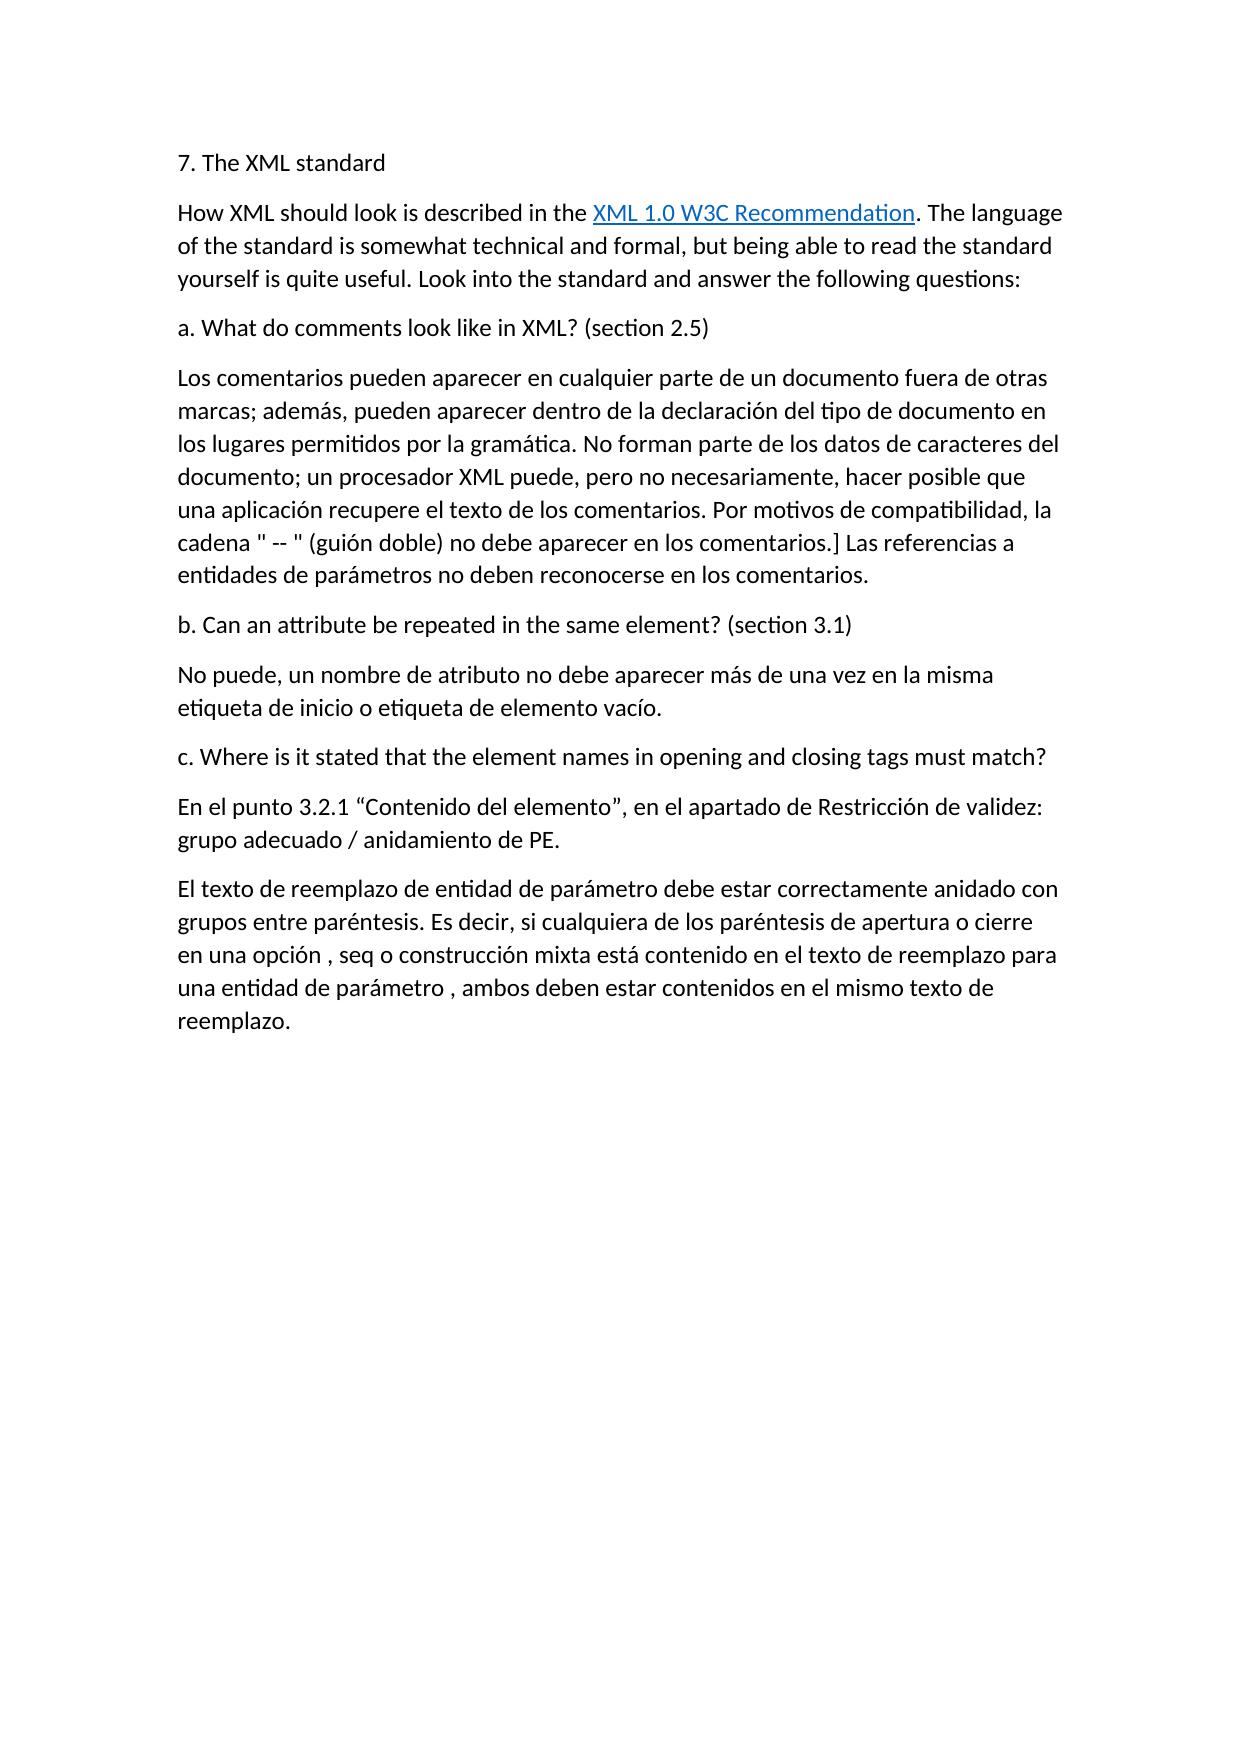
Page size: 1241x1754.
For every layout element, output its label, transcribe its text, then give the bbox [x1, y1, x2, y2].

text No puede, un nombre de atributo no debe aparecer más de una vez en la misma etiqueta de inicio o etiqueta de elemento vacío. [177, 659, 1063, 722]
text c. Where is it stated that the element names in opening and closing tags must match? [177, 741, 1063, 772]
text El texto de reemplazo de entidad de parámetro debe estar correctamente anidado con grupos entre paréntesis. Es decir, si cualquiera de los paréntesis de apertura o cierre en una opción , seq o construcción mixta está contenido en el texto de reemplazo para una entidad de parámetro , ambos deben estar contenidos en el mismo texto de reemplazo. [177, 873, 1063, 1036]
text b. Can an attribute be repeated in the same element? (section 3.1) [177, 609, 1063, 640]
text En el punto 3.2.1 “Contenido del elemento”, en el apartado de Restricción de validez: grupo adecuado / anidamiento de PE. [177, 791, 1063, 854]
text Los comentarios pueden aparecer en cualquier parte de un documento fuera de otras marcas; además, pueden aparecer dentro de la declaración del tipo de documento en los lugares permitidos por la gramática. No forman parte de los datos de caracteres del documento; un procesador XML puede, pero no necesariamente, hacer posible que una aplicación recupere el texto de los comentarios. Por motivos de compatibilidad, la cadena " -- " (guión doble) no debe aparecer en los comentarios.] Las referencias a entidades de parámetros no deben reconocerse en los comentarios. [177, 362, 1063, 590]
text 7. The XML standard [177, 148, 1063, 178]
text a. What do comments look like in XML? (section 2.5) [177, 313, 1063, 343]
text How XML should look is described in the XML 1.0 W3C Recommendation. The language of the standard is somewhat technical and formal, but being able to read the standard yourself is quite useful. Look into the standard and answer the following questions: [177, 197, 1063, 293]
